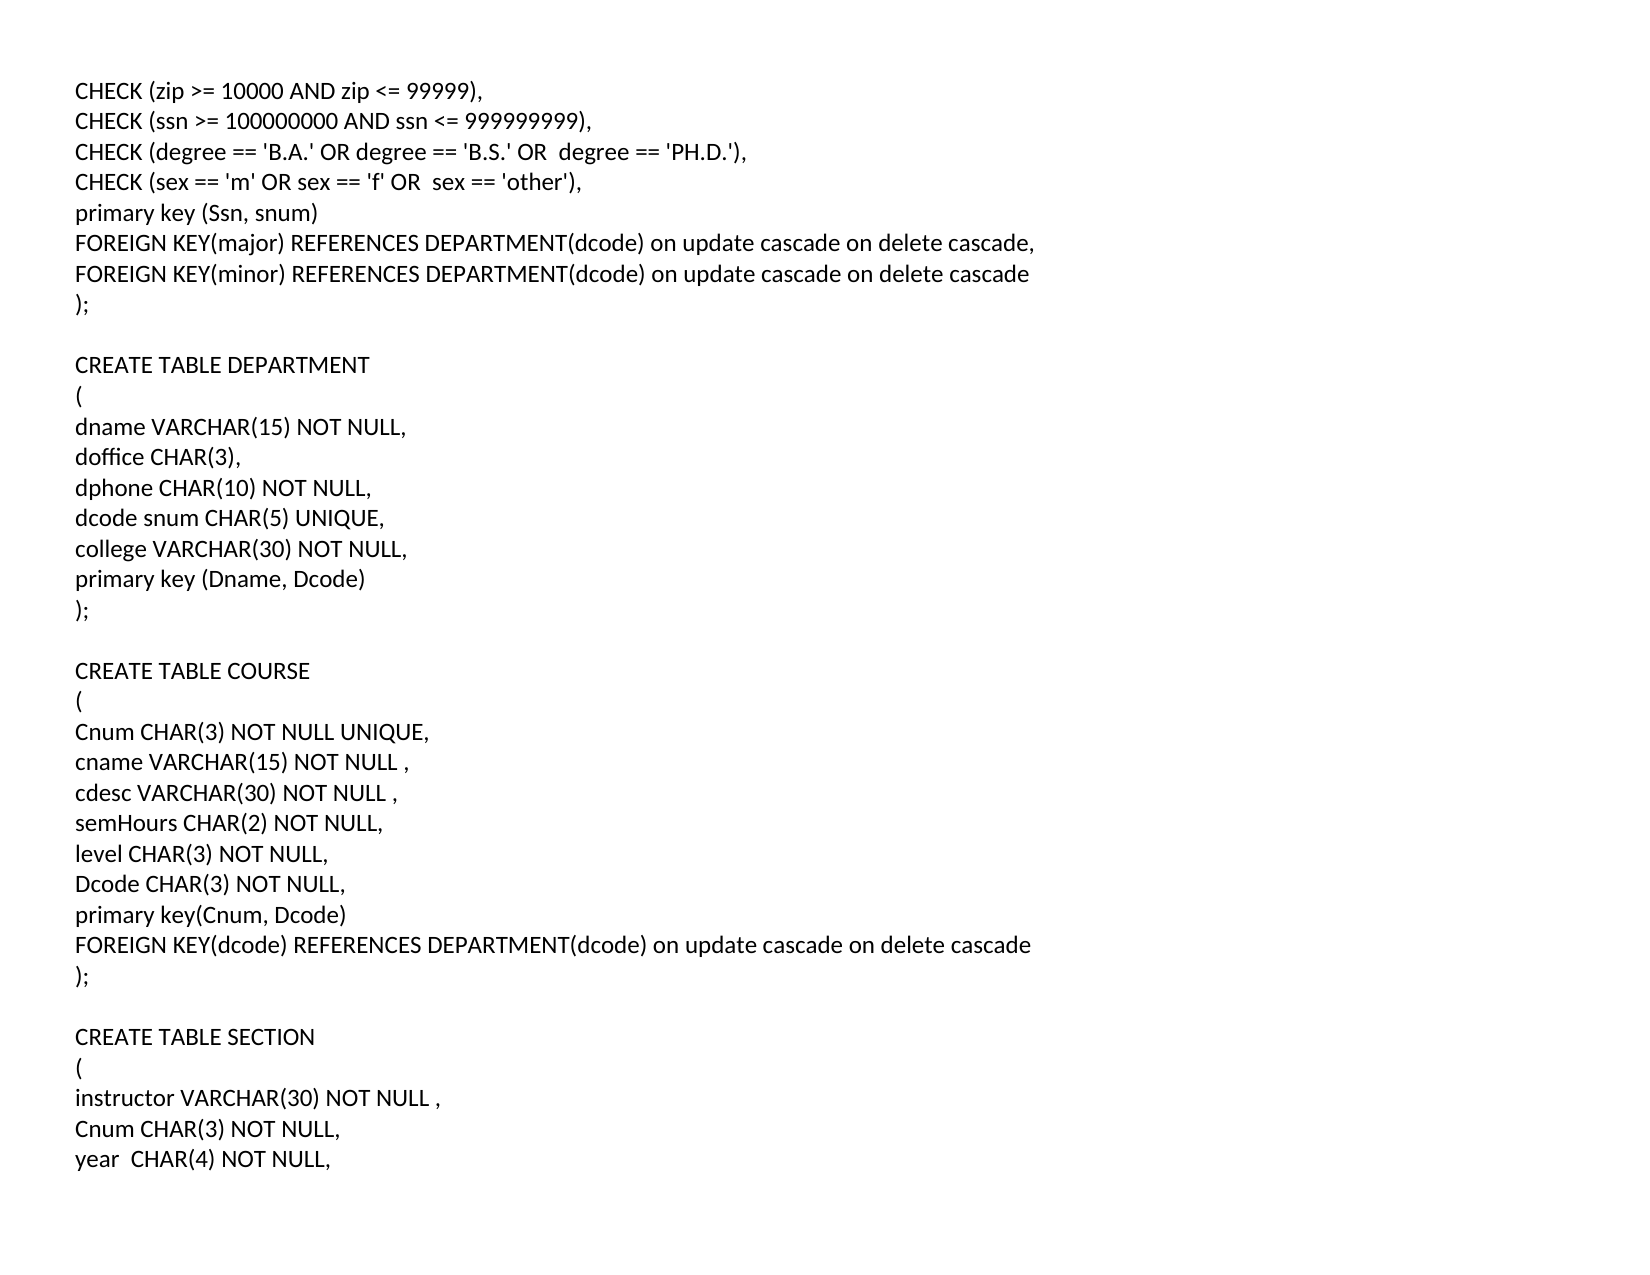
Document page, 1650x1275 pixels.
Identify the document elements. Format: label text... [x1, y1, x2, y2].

text instructor VARCHAR(30) NOT NULL , [75, 1082, 1575, 1113]
text CREATE TABLE DEPARTMENT [75, 350, 1575, 380]
text Dcode CHAR(3) NOT NULL, [75, 868, 1575, 899]
text primary key(Cnum, Dcode) [75, 899, 1575, 929]
text Cnum CHAR(3) NOT NULL, [75, 1113, 1575, 1143]
text CHECK (sex == 'm' OR sex == 'f' OR sex == 'other'), [75, 167, 1575, 197]
text primary key (Ssn, snum) [75, 197, 1575, 228]
text primary key (Dname, Dcode) [75, 563, 1575, 594]
text CREATE TABLE SECTION [75, 1021, 1575, 1052]
text doffice CHAR(3), [75, 441, 1575, 472]
text ); [75, 289, 1575, 319]
text level CHAR(3) NOT NULL, [75, 838, 1575, 868]
text CREATE TABLE COURSE [75, 655, 1575, 685]
text ); [75, 594, 1575, 624]
text ( [75, 685, 1575, 716]
text CHECK (degree == 'B.A.' OR degree == 'B.S.' OR degree == 'PH.D.'), [75, 136, 1575, 167]
text dcode snum CHAR(5) UNIQUE, [75, 502, 1575, 533]
text Cnum CHAR(3) NOT NULL UNIQUE, [75, 716, 1575, 746]
text semHours CHAR(2) NOT NULL, [75, 807, 1575, 838]
text CHECK (zip >= 10000 AND zip <= 99999), [75, 75, 1575, 106]
text cdesc VARCHAR(30) NOT NULL , [75, 777, 1575, 807]
text FOREIGN KEY(major) REFERENCES DEPARTMENT(dcode) on update cascade on delete cascade, [75, 228, 1575, 258]
text dphone CHAR(10) NOT NULL, [75, 472, 1575, 502]
text FOREIGN KEY(dcode) REFERENCES DEPARTMENT(dcode) on update cascade on delete cascade [75, 929, 1575, 960]
text year CHAR(4) NOT NULL, [75, 1143, 1575, 1174]
text ); [75, 960, 1575, 991]
text ( [75, 380, 1575, 411]
text FOREIGN KEY(minor) REFERENCES DEPARTMENT(dcode) on update cascade on delete cascade [75, 258, 1575, 289]
text cname VARCHAR(15) NOT NULL , [75, 746, 1575, 777]
text college VARCHAR(30) NOT NULL, [75, 533, 1575, 563]
text CHECK (ssn >= 100000000 AND ssn <= 999999999), [75, 106, 1575, 136]
text dname VARCHAR(15) NOT NULL, [75, 411, 1575, 441]
text ( [75, 1052, 1575, 1082]
